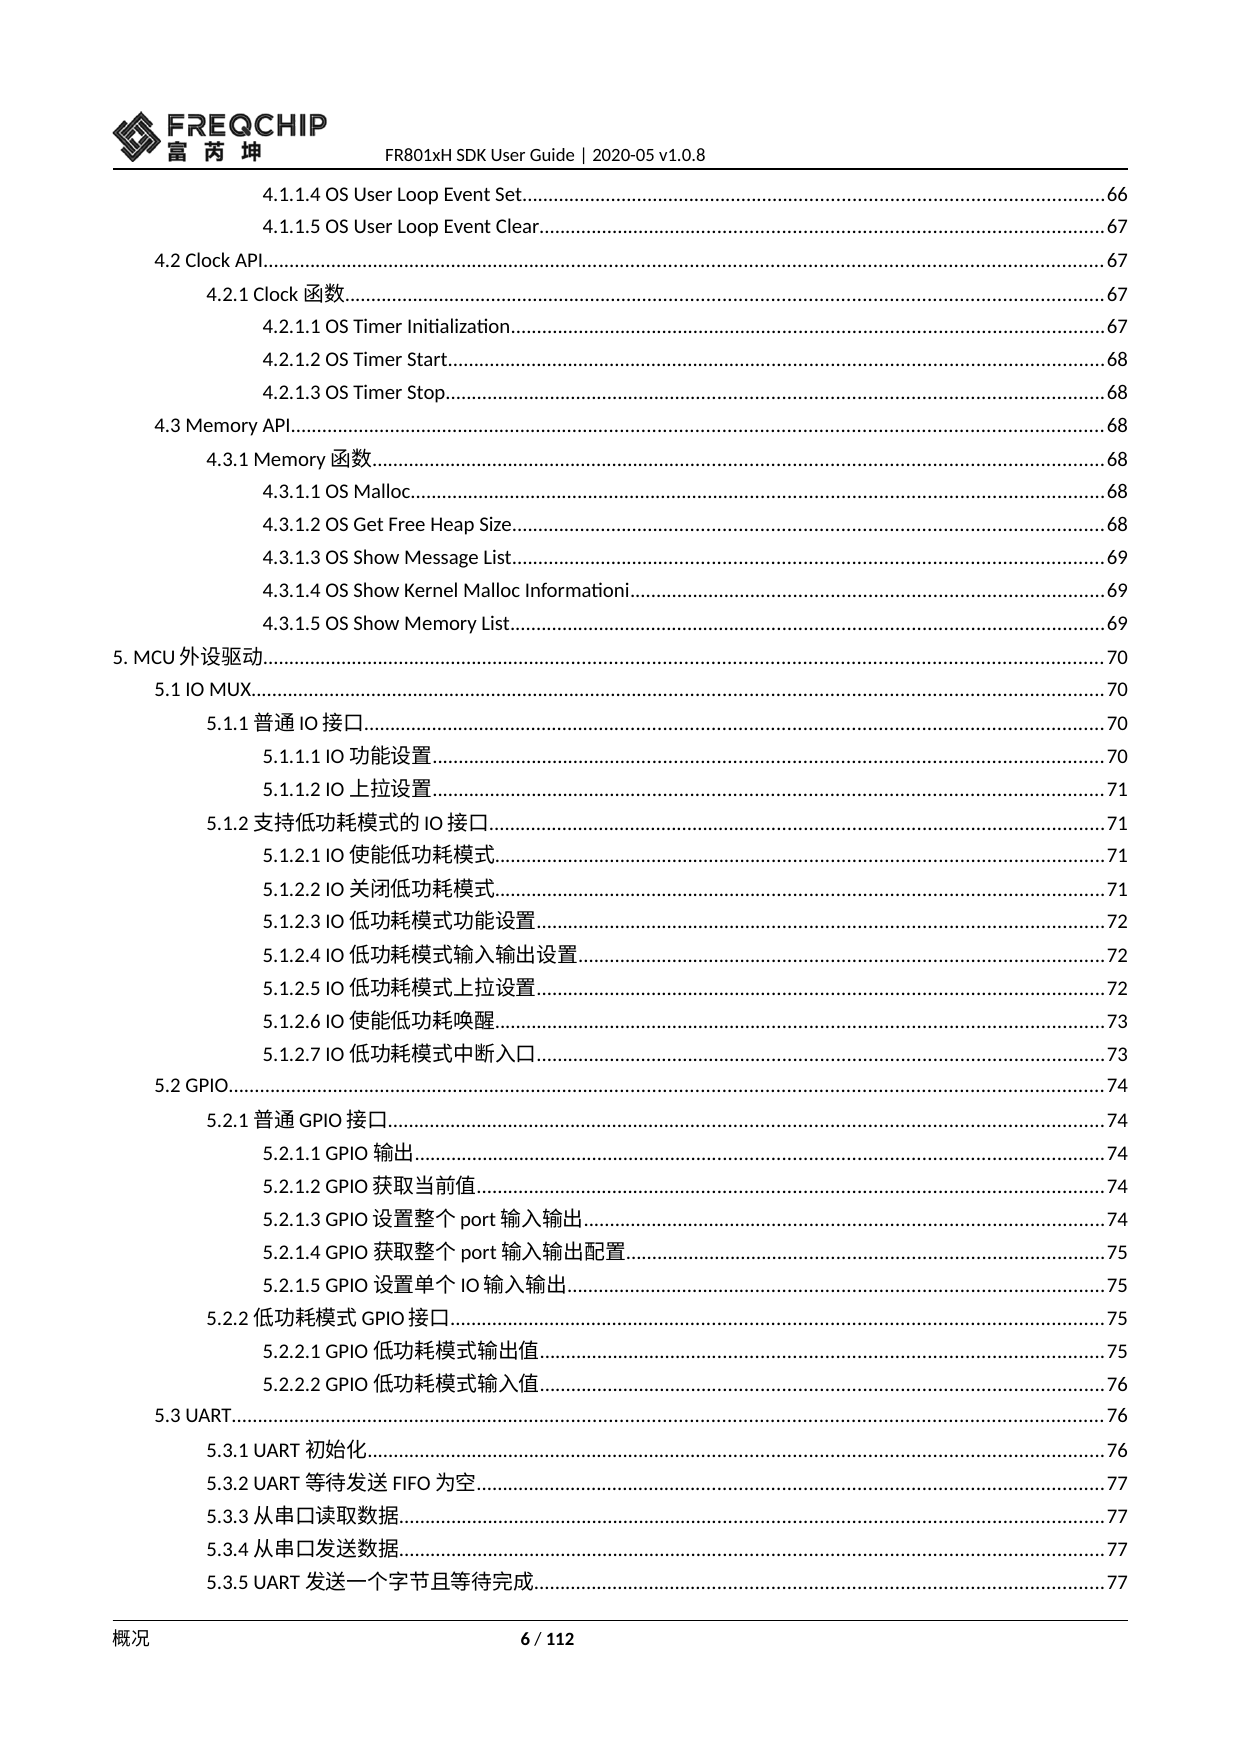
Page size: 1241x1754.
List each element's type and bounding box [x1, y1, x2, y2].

picture [112, 111, 327, 162]
